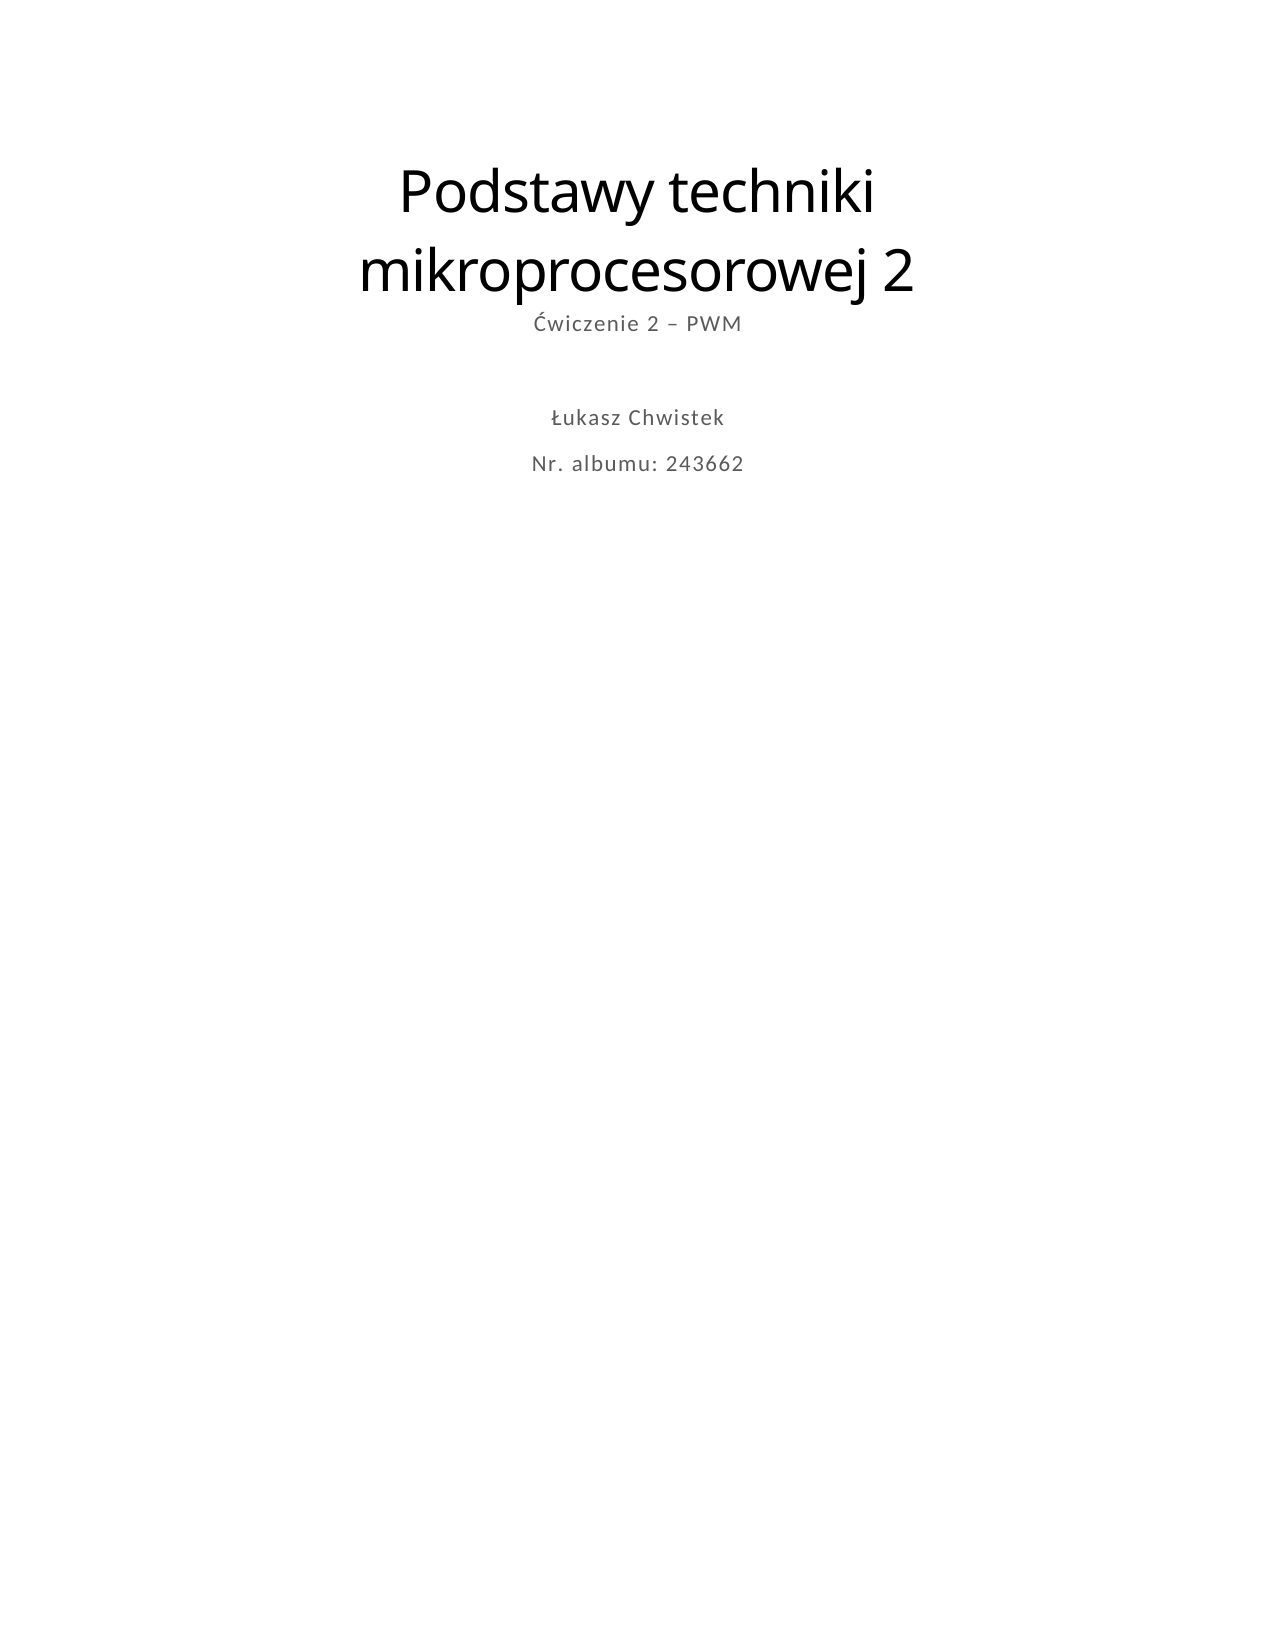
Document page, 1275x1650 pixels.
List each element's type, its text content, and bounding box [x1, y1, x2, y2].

title Podstawy techniki mikroprocesorowej 2 [150, 150, 1125, 309]
subtitle Ćwiczenie 2 – PWM [150, 309, 1125, 337]
subtitle Łukasz Chwistek [150, 403, 1125, 431]
subtitle Nr. albumu: 243662 [150, 449, 1125, 478]
